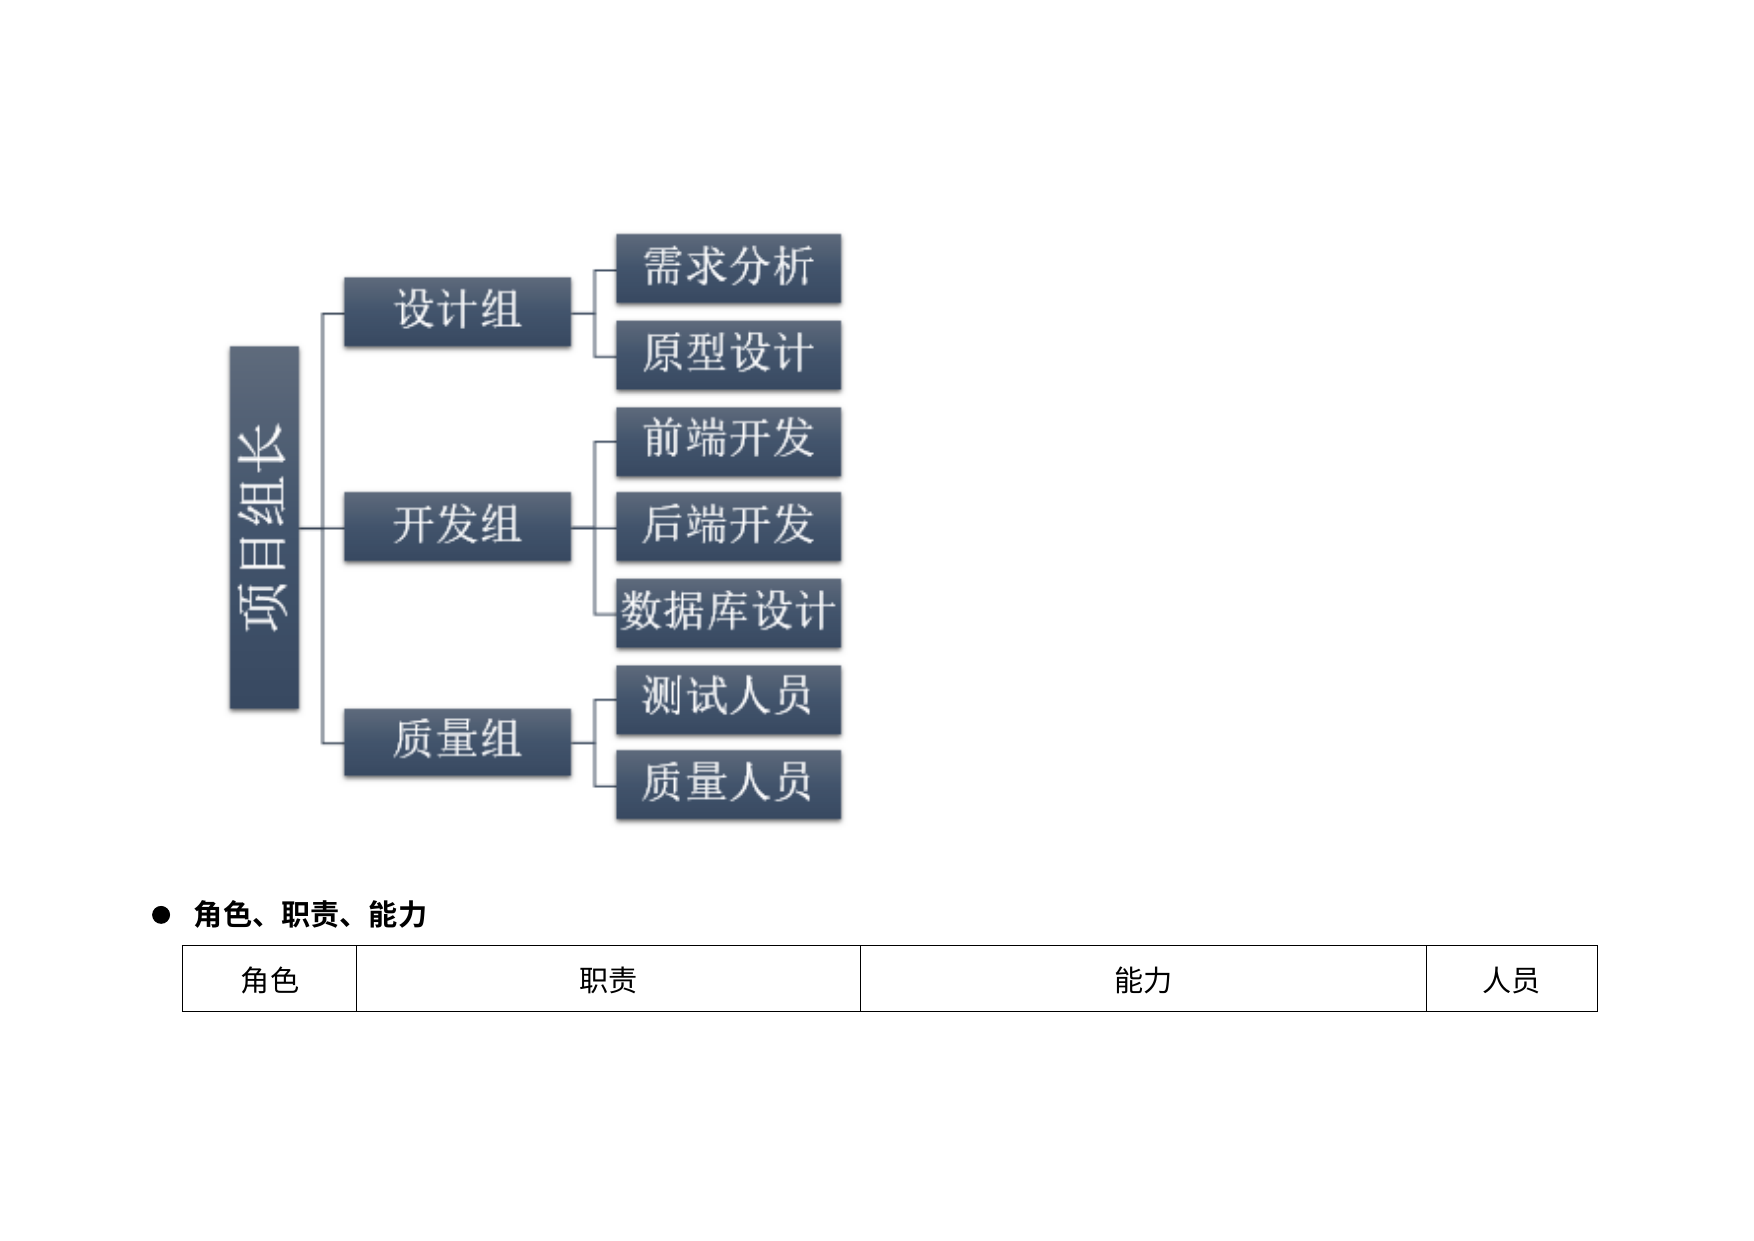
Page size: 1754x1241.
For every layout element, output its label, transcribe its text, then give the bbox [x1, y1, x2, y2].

list 角色、职责、能力 [150, 880, 1604, 945]
table_header 能力 [861, 946, 1426, 1011]
table_header 人员 [1427, 946, 1597, 1011]
table_header 角色 [183, 946, 356, 1011]
picture [193, 197, 885, 853]
table_header 职责 [357, 946, 860, 1011]
